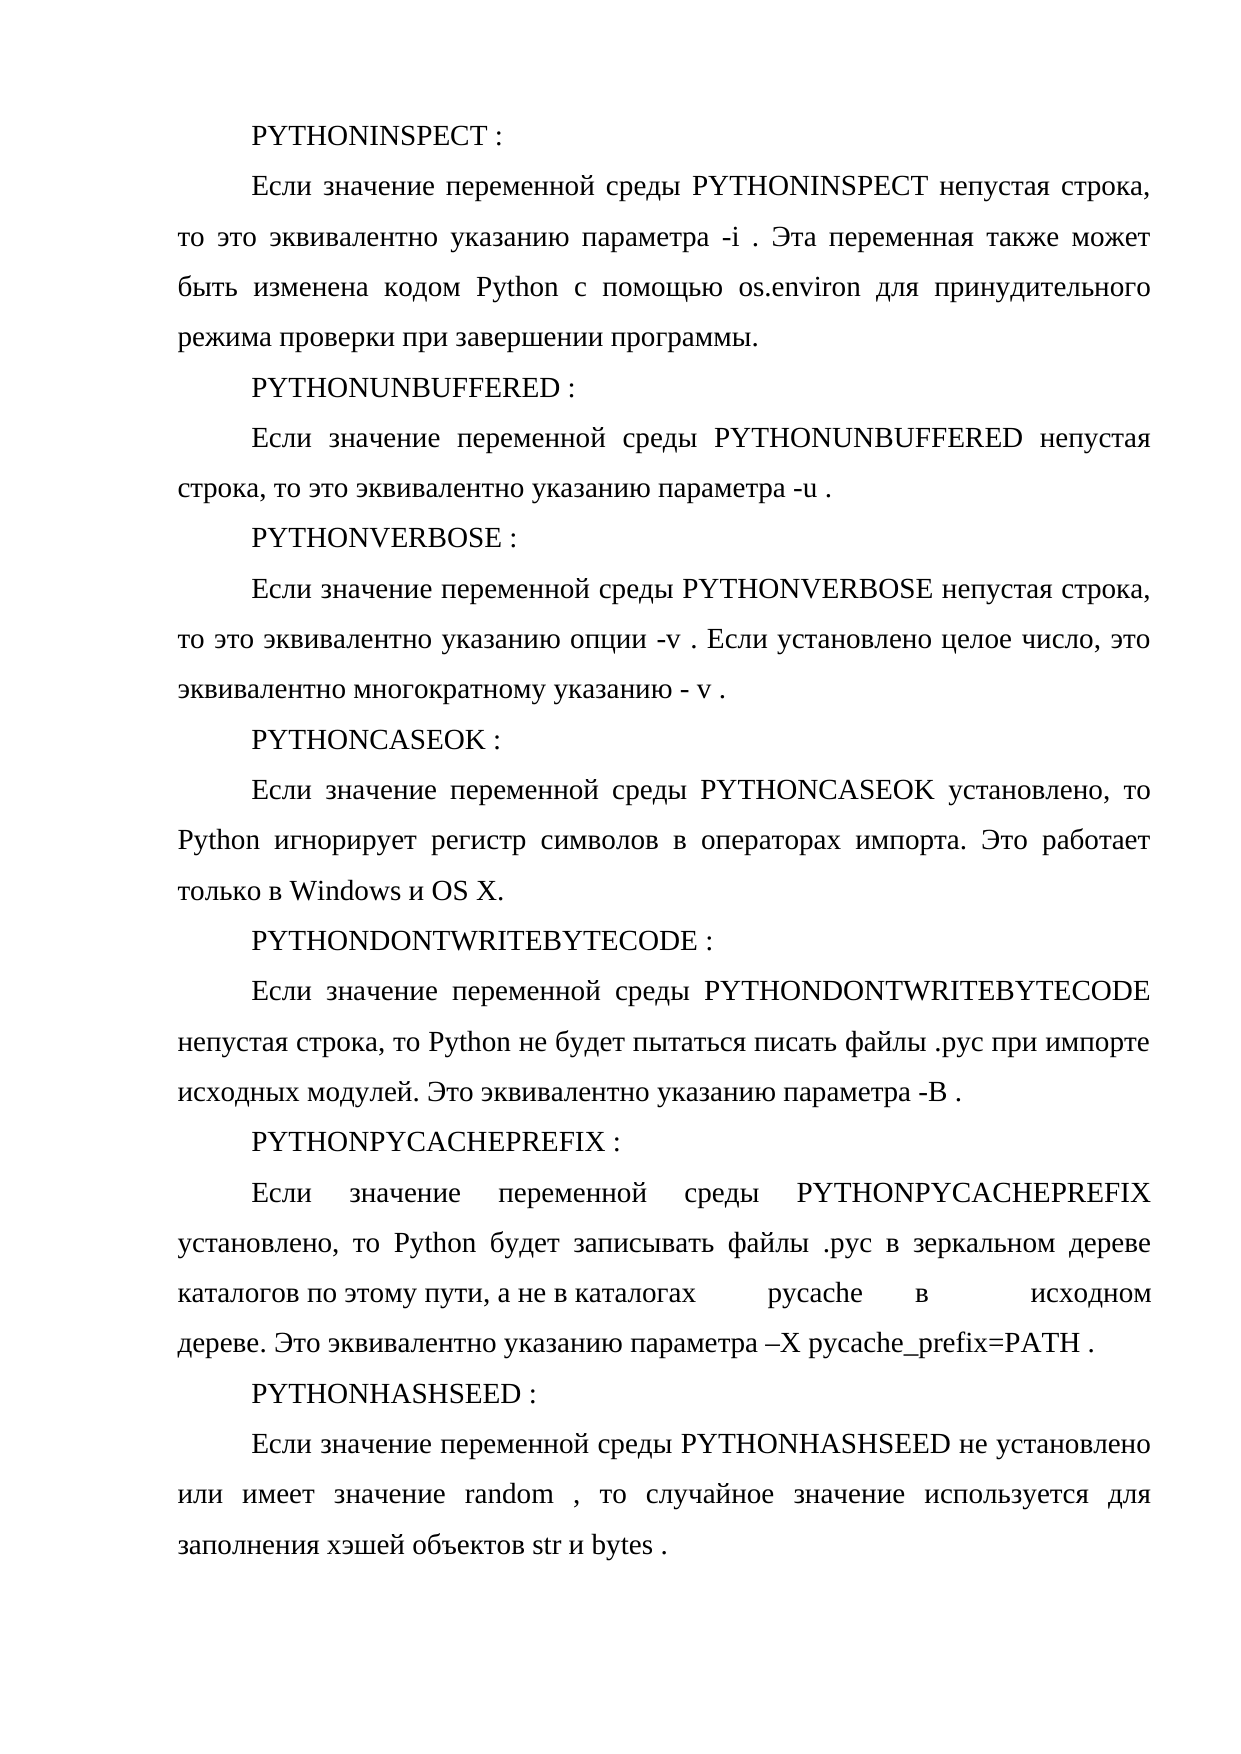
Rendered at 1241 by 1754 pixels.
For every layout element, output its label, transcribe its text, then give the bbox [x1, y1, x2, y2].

text PYTHONINSPECT : [177, 118, 1152, 152]
text PYTHONHASHSEED : [177, 1376, 1152, 1409]
text PYTHONVERBOSE : [177, 521, 1152, 554]
text Если значение переменной среды PYTHONINSPECT непустая строка, то это эквивалентно указанию параметра -i . Эта переменная также может быть изменена кодом Python с помощью os.environ для принудительного режима проверки при завершении программы. [177, 168, 1152, 353]
text Если значение переменной среды PYTHONPYCACHEPREFIX установлено, то Python будет записывать файлы .pyc в зеркальном дереве каталогов по этому пути, а не в каталогах pycache в исходном дереве. Это эквивалентно указанию параметра –X pycache_prefix=PATH . [177, 1175, 1152, 1359]
text PYTHONCASEOK : [177, 722, 1152, 755]
text Если значение переменной среды PYTHONCASEOK установлено, то Python игнорирует регистр символов в операторах импорта. Это работает только в Windows и OS X. [177, 772, 1152, 906]
text Если значение переменной среды PYTHONVERBOSE непустая строка, то это эквивалентно указанию опции -v . Если установлено целое число, это эквивалентно многократному указанию - v . [177, 571, 1152, 705]
text Если значение переменной среды PYTHONDONTWRITEBYTECODE непустая строка, то Python не будет пытаться писать файлы .pyc при импорте исходных модулей. Это эквивалентно указанию параметра -B . [177, 973, 1152, 1108]
text Если значение переменной среды PYTHONHASHSEED не установлено или имеет значение random , то случайное значение используется для заполнения хэшей объектов str и bytes . [177, 1426, 1152, 1560]
text PYTHONPYCACHEPREFIX : [177, 1124, 1152, 1158]
text PYTHONDONTWRITEBYTECODE : [177, 923, 1152, 957]
text Если значение переменной среды PYTHONUNBUFFERED непустая строка, то это эквивалентно указанию параметра -u . [177, 420, 1152, 504]
text PYTHONUNBUFFERED : [177, 370, 1152, 403]
